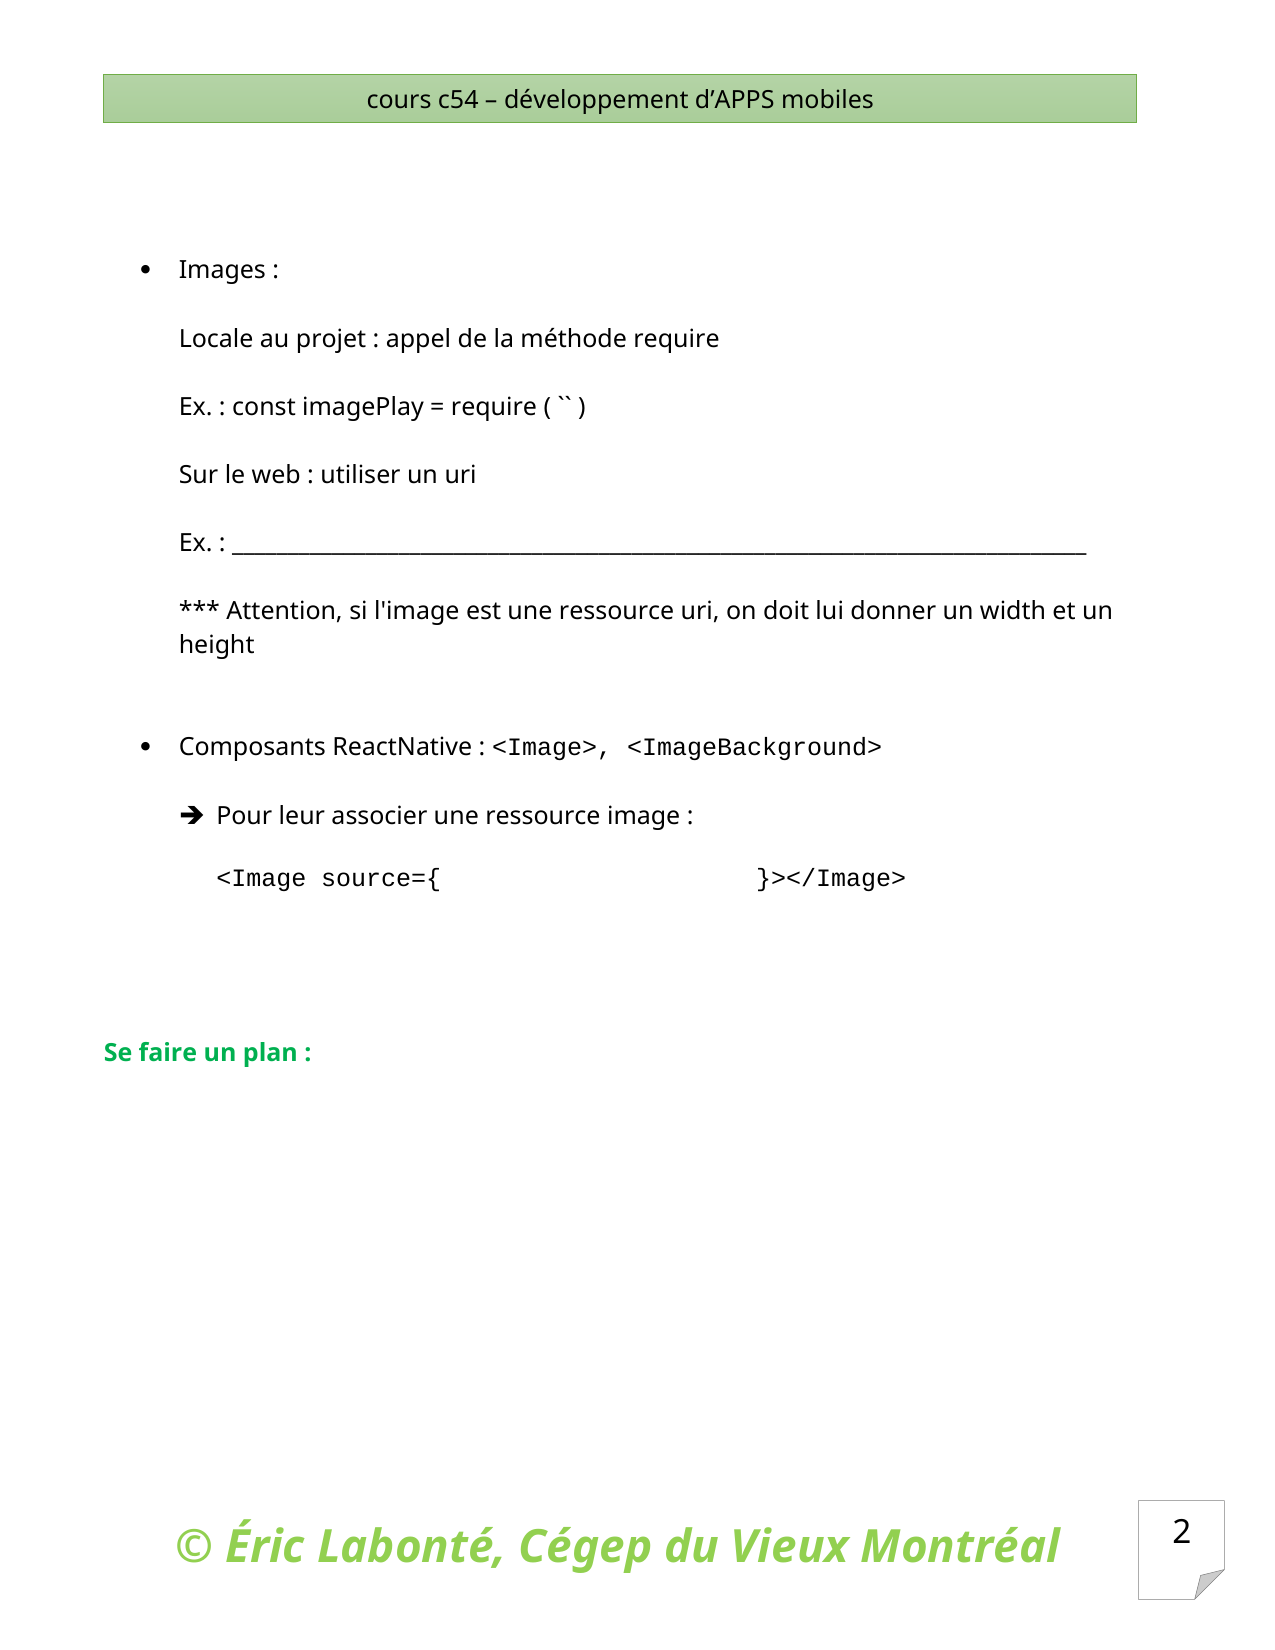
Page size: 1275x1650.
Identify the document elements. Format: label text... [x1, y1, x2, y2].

subtitle Se faire un plan : [103, 1034, 1137, 1068]
text Ex. : const imagePlay = require ( `` ) [178, 388, 1137, 422]
list Composants ReactNative : <Image>, <ImageBackground> [141, 729, 1137, 763]
list <Image source={ }></Image> [216, 866, 1137, 894]
list Pour leur associer une ressource image : [178, 797, 1137, 831]
list Images : [141, 252, 1137, 286]
text Locale au projet : appel de la méthode require [178, 320, 1137, 354]
text Sur le web : utiliser un uri [178, 457, 1137, 491]
text Ex. : _____________________________________________________________________________ [178, 525, 1137, 559]
text *** Attention, si l'image est une ressource uri, on doit lui donner un width et un height [178, 593, 1137, 661]
